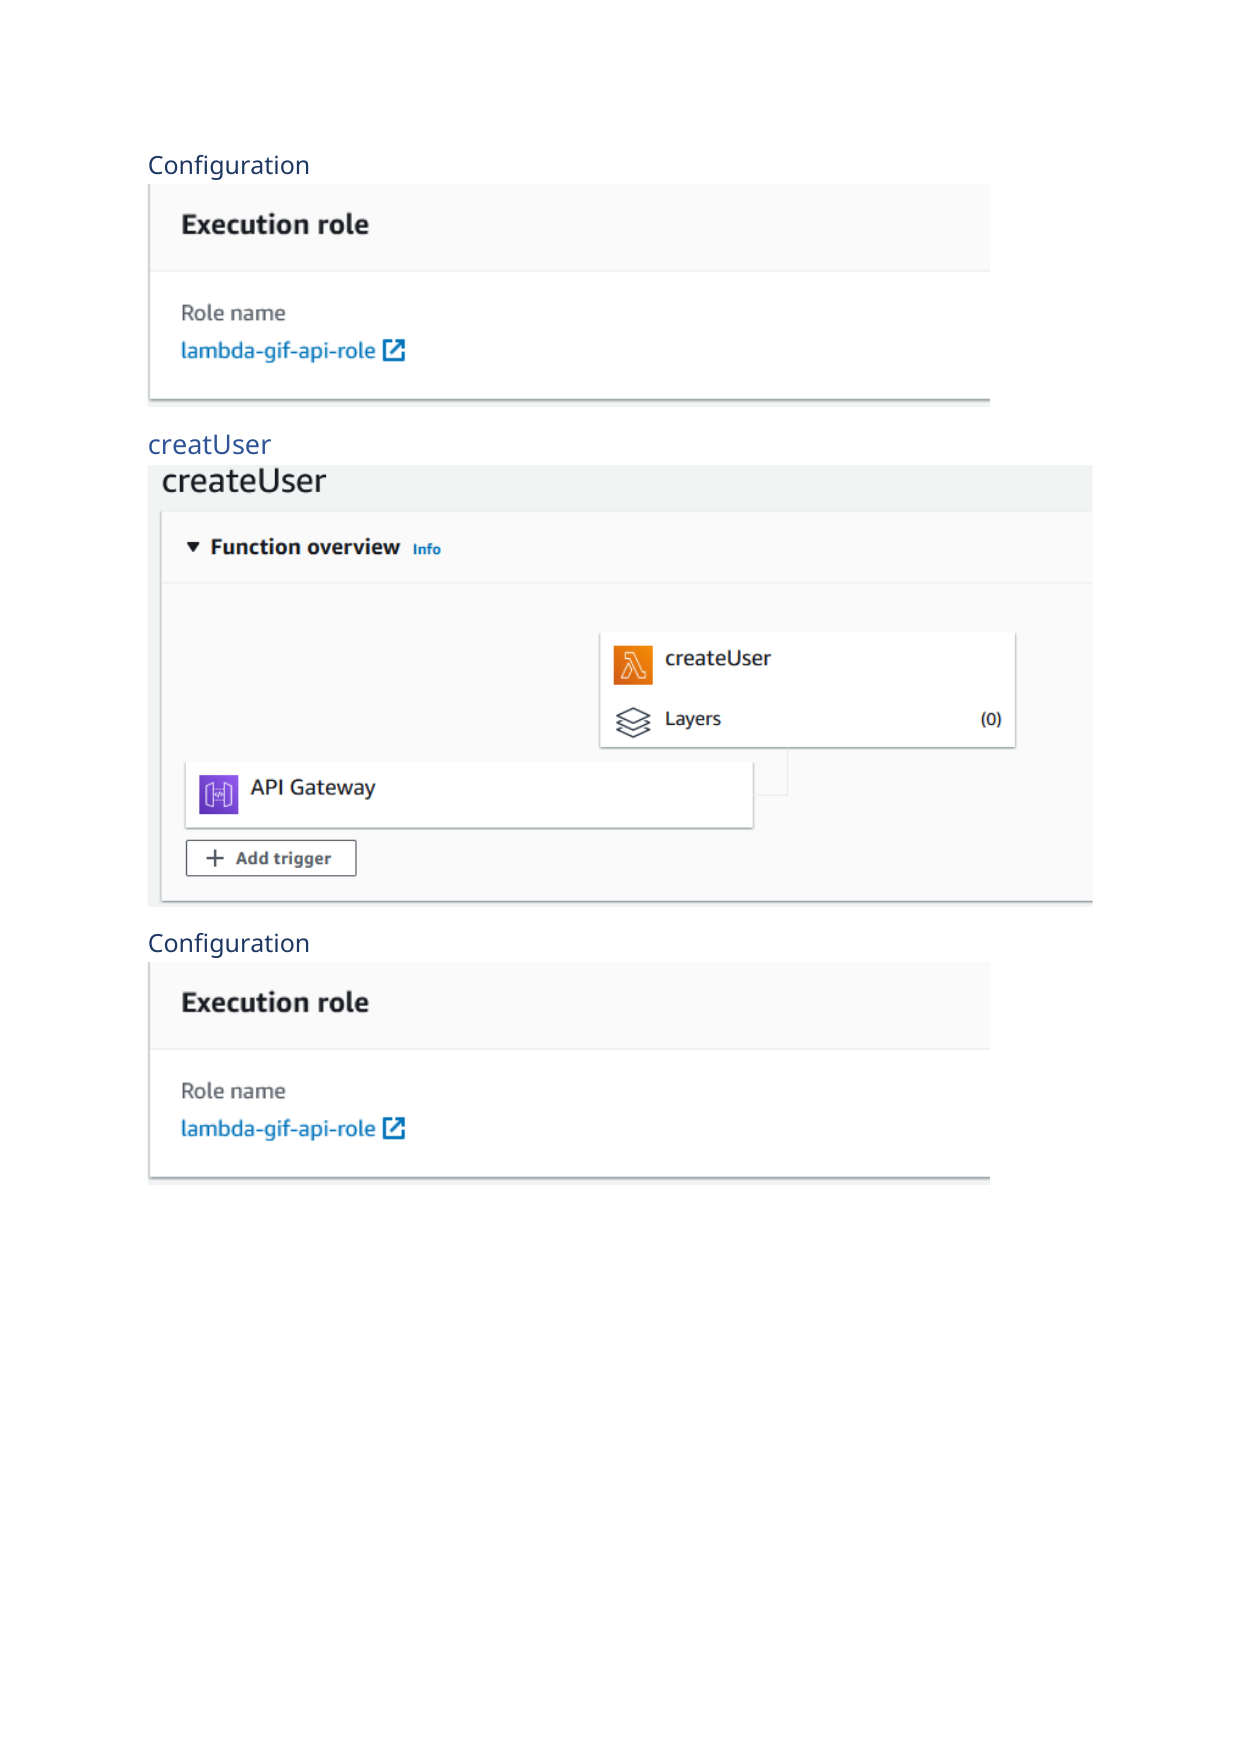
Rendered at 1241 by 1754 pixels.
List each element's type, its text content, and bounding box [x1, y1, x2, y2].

subtitle Configuration [148, 148, 1093, 182]
subtitle Configuration [148, 926, 1093, 960]
picture [147, 962, 990, 1185]
picture [147, 184, 990, 407]
picture [147, 465, 1093, 907]
subtitle creatUser [148, 425, 1093, 462]
